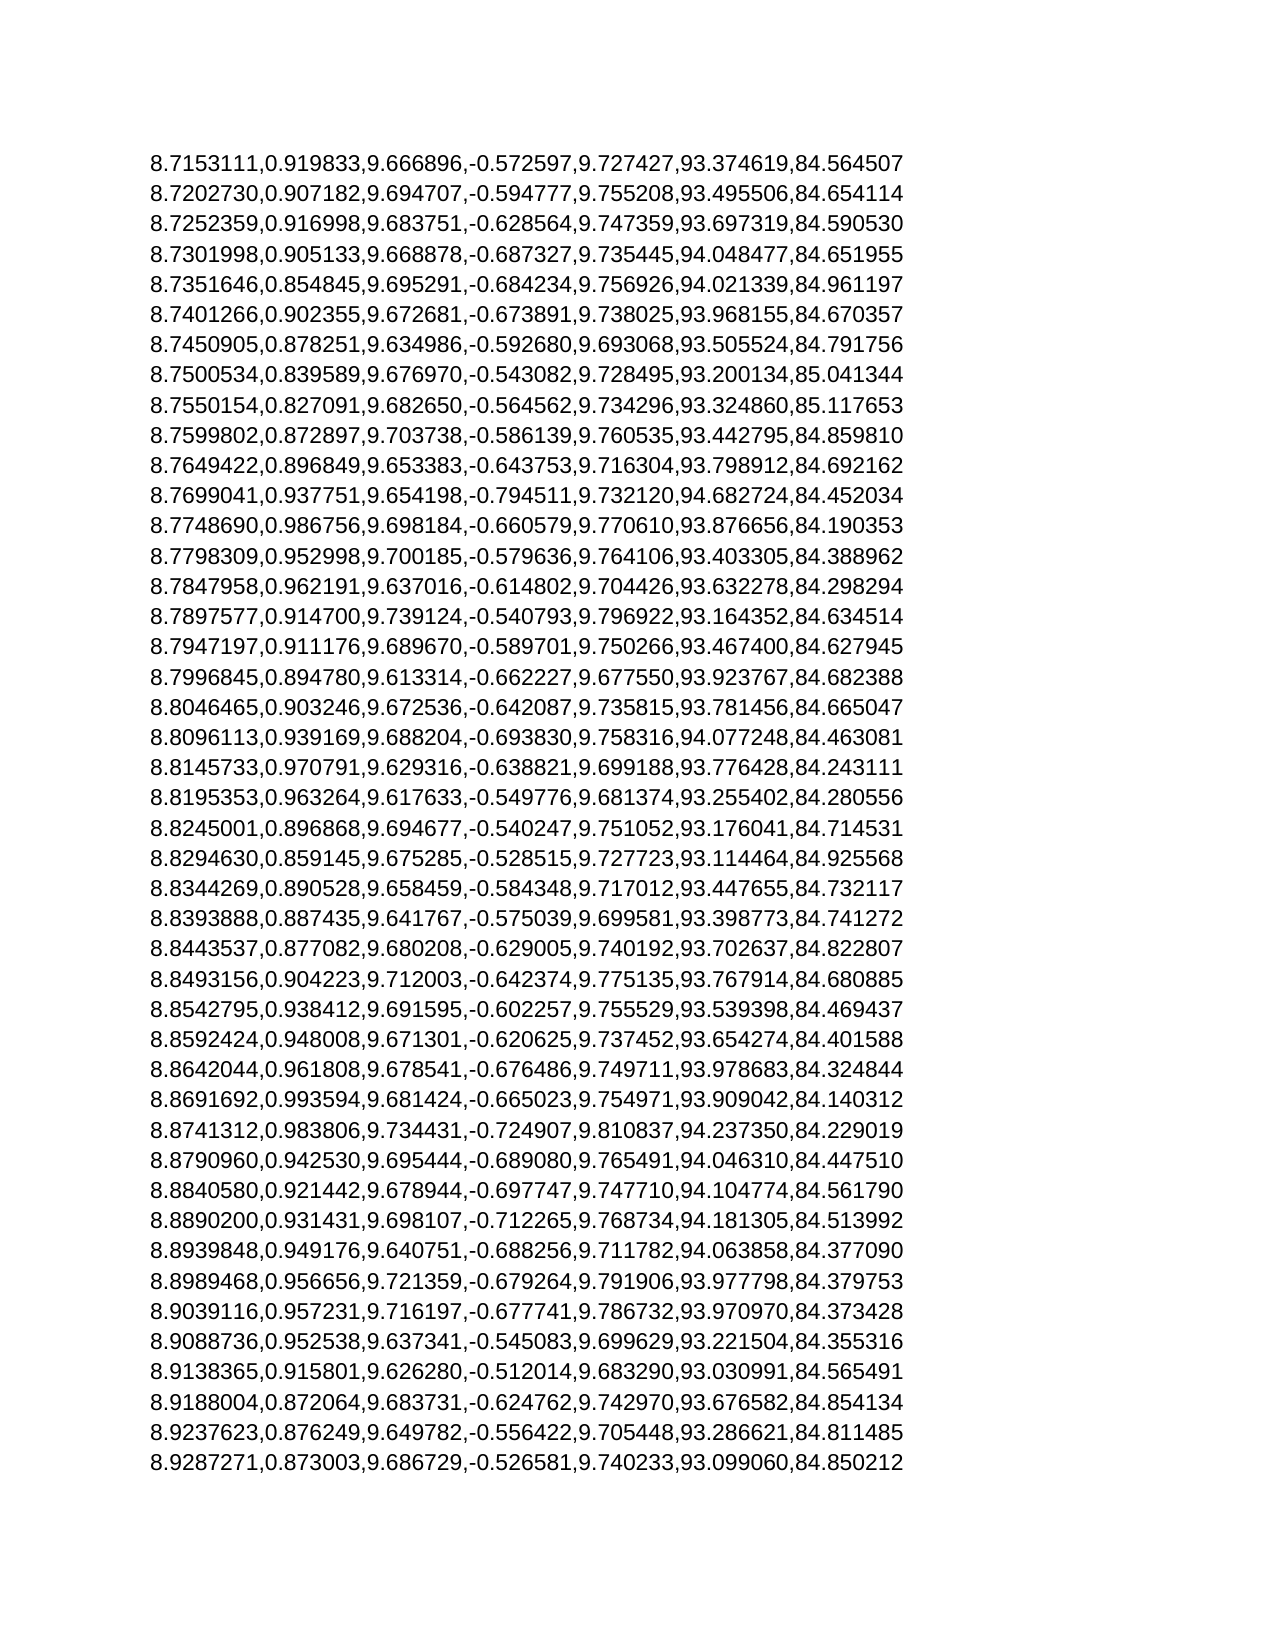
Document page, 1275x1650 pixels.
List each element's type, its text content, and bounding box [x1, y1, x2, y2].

text 8.9088736,0.952538,9.637341,-0.545083,9.699629,93.221504,84.355316 [150, 1328, 1125, 1354]
text 8.7649422,0.896849,9.653383,-0.643753,9.716304,93.798912,84.692162 [150, 452, 1125, 478]
text 8.8989468,0.956656,9.721359,-0.679264,9.791906,93.977798,84.379753 [150, 1268, 1125, 1294]
text 8.7947197,0.911176,9.689670,-0.589701,9.750266,93.467400,84.627945 [150, 633, 1125, 660]
text 8.9039116,0.957231,9.716197,-0.677741,9.786732,93.970970,84.373428 [150, 1298, 1125, 1324]
text 8.7847958,0.962191,9.637016,-0.614802,9.704426,93.632278,84.298294 [150, 573, 1125, 599]
text 8.8493156,0.904223,9.712003,-0.642374,9.775135,93.767914,84.680885 [150, 966, 1125, 992]
text 8.8443537,0.877082,9.680208,-0.629005,9.740192,93.702637,84.822807 [150, 935, 1125, 962]
text 8.8592424,0.948008,9.671301,-0.620625,9.737452,93.654274,84.401588 [150, 1026, 1125, 1052]
text 8.9237623,0.876249,9.649782,-0.556422,9.705448,93.286621,84.811485 [150, 1419, 1125, 1445]
text 8.9188004,0.872064,9.683731,-0.624762,9.742970,93.676582,84.854134 [150, 1388, 1125, 1415]
text 8.9138365,0.915801,9.626280,-0.512014,9.683290,93.030991,84.565491 [150, 1358, 1125, 1385]
text 8.8790960,0.942530,9.695444,-0.689080,9.765491,94.046310,84.447510 [150, 1147, 1125, 1173]
text 8.8145733,0.970791,9.629316,-0.638821,9.699188,93.776428,84.243111 [150, 754, 1125, 781]
text 8.7996845,0.894780,9.613314,-0.662227,9.677550,93.923767,84.682388 [150, 663, 1125, 690]
text 8.8642044,0.961808,9.678541,-0.676486,9.749711,93.978683,84.324844 [150, 1056, 1125, 1083]
text 8.8344269,0.890528,9.658459,-0.584348,9.717012,93.447655,84.732117 [150, 875, 1125, 901]
text 8.8691692,0.993594,9.681424,-0.665023,9.754971,93.909042,84.140312 [150, 1086, 1125, 1113]
text 8.7252359,0.916998,9.683751,-0.628564,9.747359,93.697319,84.590530 [150, 210, 1125, 237]
text 8.7401266,0.902355,9.672681,-0.673891,9.738025,93.968155,84.670357 [150, 301, 1125, 327]
text 8.8890200,0.931431,9.698107,-0.712265,9.768734,94.181305,84.513992 [150, 1207, 1125, 1234]
text 8.7897577,0.914700,9.739124,-0.540793,9.796922,93.164352,84.634514 [150, 603, 1125, 629]
text 8.8393888,0.887435,9.641767,-0.575039,9.699581,93.398773,84.741272 [150, 905, 1125, 932]
text 8.8939848,0.949176,9.640751,-0.688256,9.711782,94.063858,84.377090 [150, 1237, 1125, 1264]
text 8.8840580,0.921442,9.678944,-0.697747,9.747710,94.104774,84.561790 [150, 1177, 1125, 1203]
text 8.8294630,0.859145,9.675285,-0.528515,9.727723,93.114464,84.925568 [150, 845, 1125, 871]
text 8.7699041,0.937751,9.654198,-0.794511,9.732120,94.682724,84.452034 [150, 482, 1125, 509]
text 8.7500534,0.839589,9.676970,-0.543082,9.728495,93.200134,85.041344 [150, 361, 1125, 388]
text 8.8195353,0.963264,9.617633,-0.549776,9.681374,93.255402,84.280556 [150, 784, 1125, 811]
text 8.7450905,0.878251,9.634986,-0.592680,9.693068,93.505524,84.791756 [150, 331, 1125, 358]
text 8.7599802,0.872897,9.703738,-0.586139,9.760535,93.442795,84.859810 [150, 422, 1125, 448]
text 8.7351646,0.854845,9.695291,-0.684234,9.756926,94.021339,84.961197 [150, 271, 1125, 297]
text 8.8542795,0.938412,9.691595,-0.602257,9.755529,93.539398,84.469437 [150, 996, 1125, 1022]
text 8.8741312,0.983806,9.734431,-0.724907,9.810837,94.237350,84.229019 [150, 1117, 1125, 1143]
text 8.8046465,0.903246,9.672536,-0.642087,9.735815,93.781456,84.665047 [150, 694, 1125, 720]
text 8.8096113,0.939169,9.688204,-0.693830,9.758316,94.077248,84.463081 [150, 724, 1125, 750]
text 8.7153111,0.919833,9.666896,-0.572597,9.727427,93.374619,84.564507 [150, 150, 1125, 176]
text 8.7798309,0.952998,9.700185,-0.579636,9.764106,93.403305,84.388962 [150, 543, 1125, 569]
text 8.8245001,0.896868,9.694677,-0.540247,9.751052,93.176041,84.714531 [150, 814, 1125, 841]
text 8.7550154,0.827091,9.682650,-0.564562,9.734296,93.324860,85.117653 [150, 392, 1125, 418]
text 8.9287271,0.873003,9.686729,-0.526581,9.740233,93.099060,84.850212 [150, 1449, 1125, 1475]
text 8.7301998,0.905133,9.668878,-0.687327,9.735445,94.048477,84.651955 [150, 241, 1125, 267]
text 8.7202730,0.907182,9.694707,-0.594777,9.755208,93.495506,84.654114 [150, 180, 1125, 207]
text 8.7748690,0.986756,9.698184,-0.660579,9.770610,93.876656,84.190353 [150, 512, 1125, 539]
